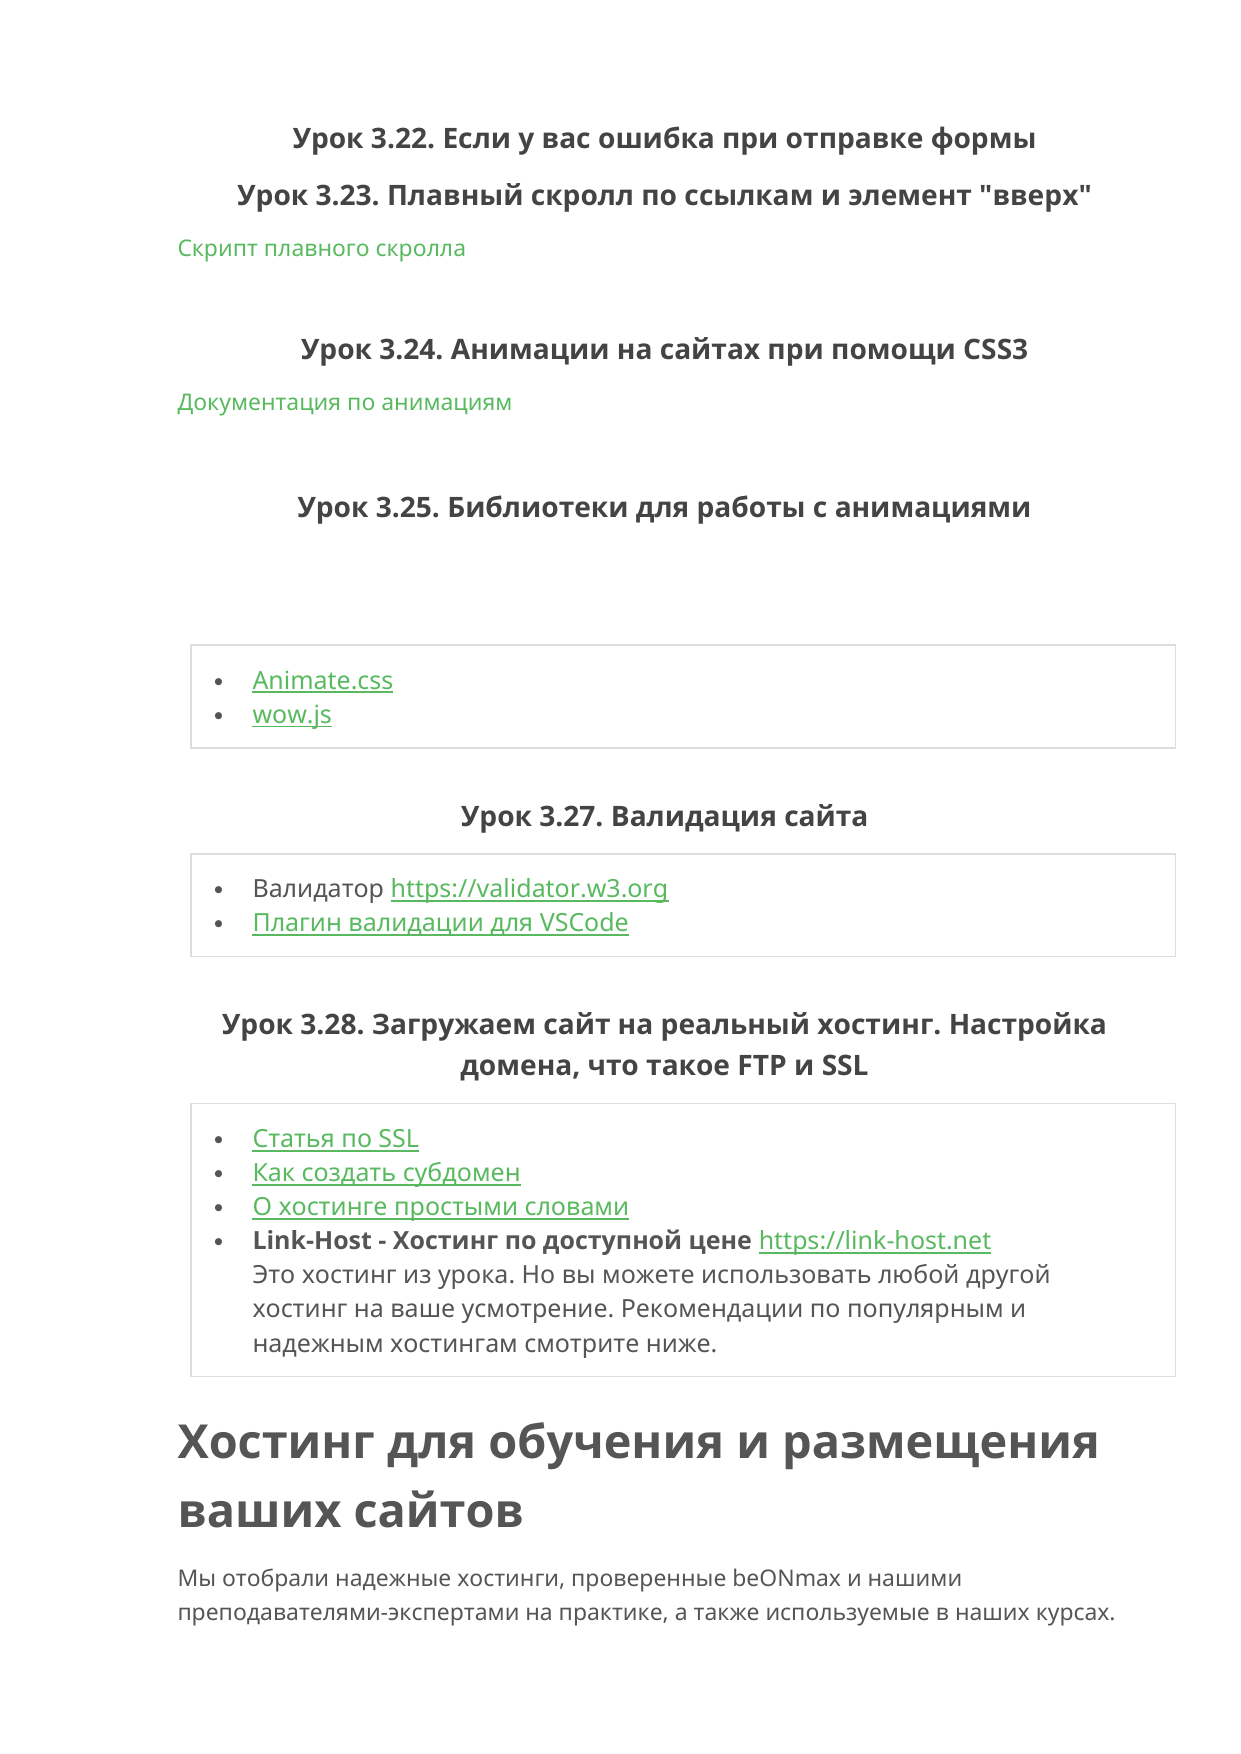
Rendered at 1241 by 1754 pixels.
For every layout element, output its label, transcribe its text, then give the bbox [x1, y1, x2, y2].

subtitle Урок 3.24. Анимации на сайтах при помощи CSS3 [177, 329, 1152, 368]
list Плагин валидации для VSCode [192, 887, 1175, 956]
list Как создать субдомен [192, 1137, 1175, 1171]
subtitle Урок 3.25. Библиотеки для работы с анимациями [177, 487, 1152, 526]
list Link-Host - Хостинг по доступной цене https://link-host.net Это хостинг из урока. Но вы можете использовать любой другой хостинг на ваше усмотрение. Рекомендации по популярным и надежным хостингам смотрите ниже. [192, 1205, 1175, 1376]
subtitle Урок 3.23. Плавный скролл по ссылкам и элемент "вверх" [177, 175, 1152, 213]
subtitle Урок 3.22. Если у вас ошибка при отправке формы [177, 118, 1152, 156]
text Документация по анимациям [177, 386, 1152, 418]
text Скрипт плавного скролла [177, 232, 1152, 263]
list wow.js [192, 678, 1175, 747]
list Валидатор https://validator.w3.org [192, 855, 1175, 887]
list О хостинге простыми словами [192, 1171, 1175, 1205]
subtitle Урок 3.27. Валидация сайта [177, 796, 1152, 834]
subtitle Хостинг для обучения и размещения ваших сайтов [177, 1409, 1152, 1542]
list Animate.css [192, 646, 1175, 678]
subtitle Урок 3.28. Загружаем сайт на реальный хостинг. Настройка домена, что такое FTP и SSL [177, 1004, 1152, 1084]
list Статья по SSL [192, 1104, 1175, 1137]
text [177, 1562, 1152, 1627]
